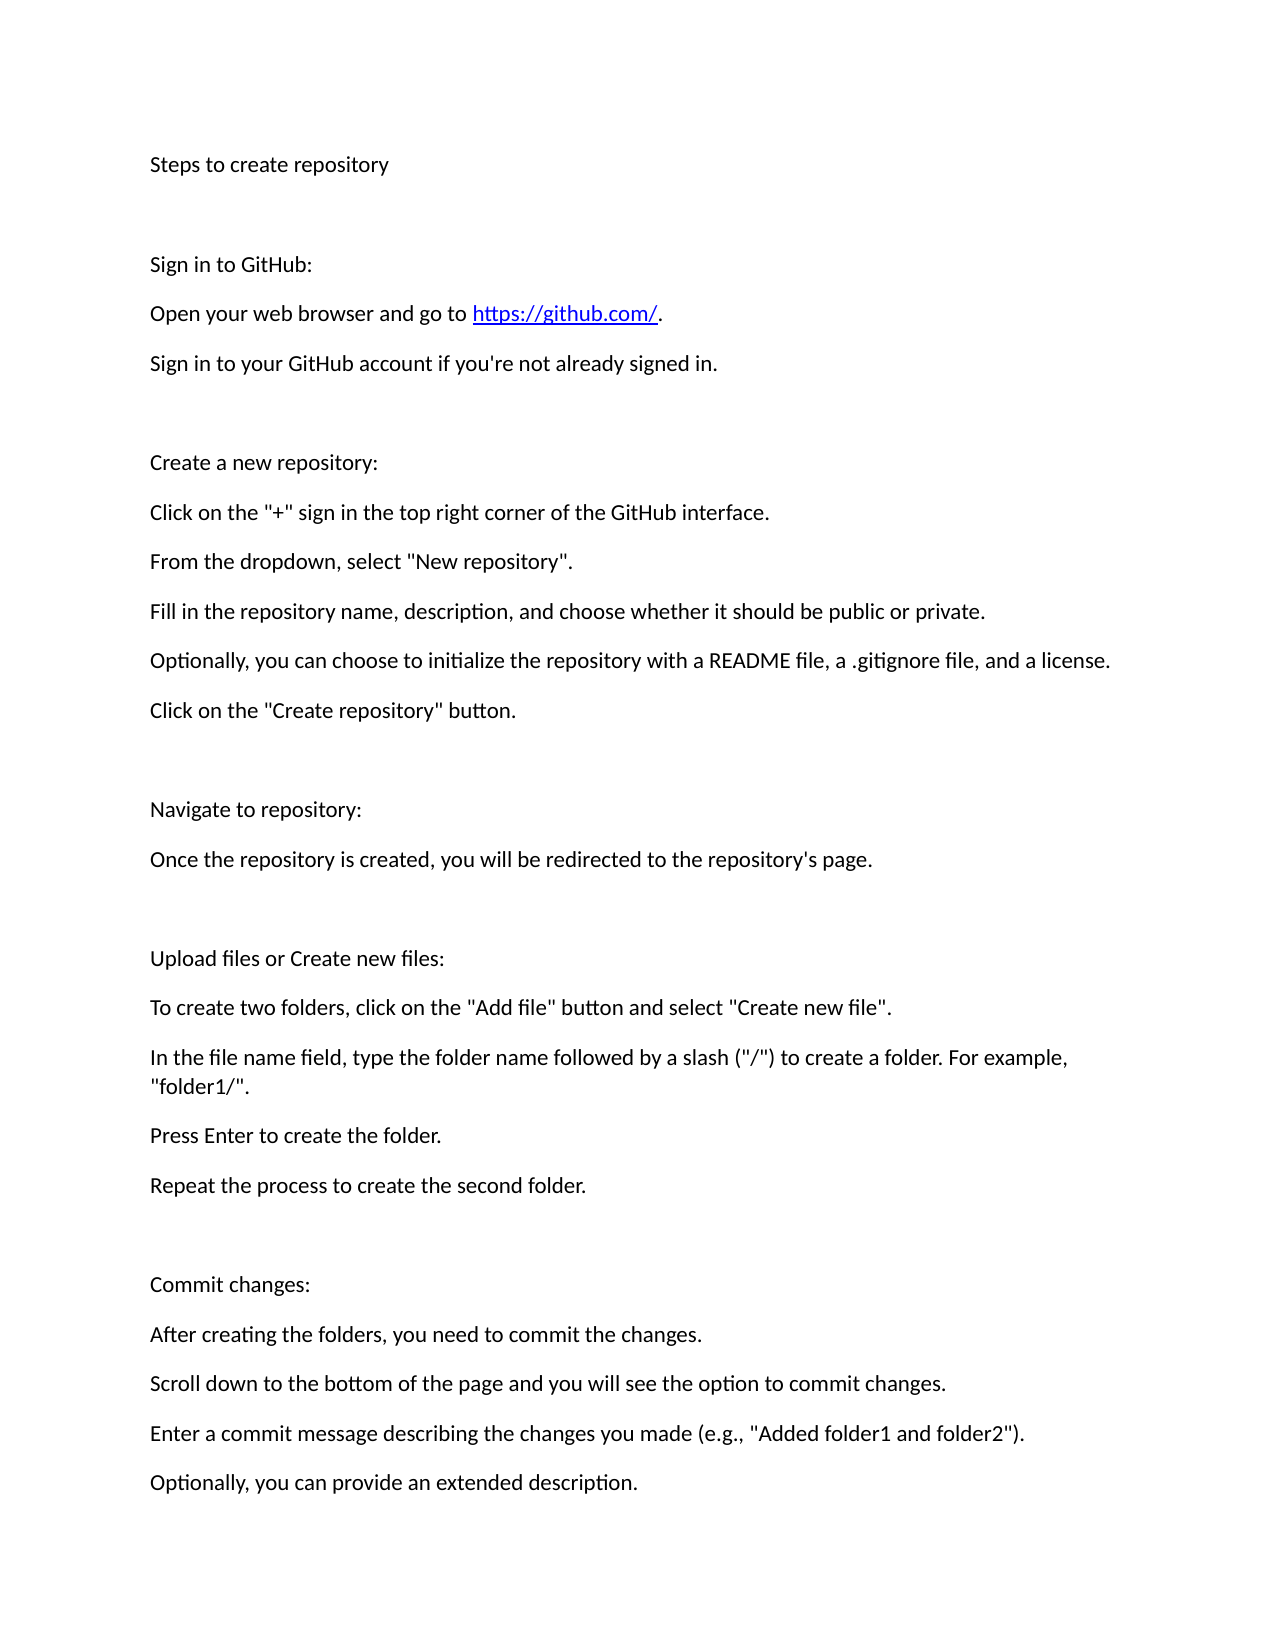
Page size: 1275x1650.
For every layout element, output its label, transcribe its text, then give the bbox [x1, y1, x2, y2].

text Press Enter to create the folder. [150, 1121, 1125, 1149]
text Fill in the repository name, description, and choose whether it should be public or private. [150, 596, 1125, 625]
text Commit changes: [150, 1269, 1125, 1298]
text Steps to create repository [150, 150, 1125, 179]
text Navigate to repository: [150, 794, 1125, 823]
text After creating the folders, you need to commit the changes. [150, 1319, 1125, 1348]
text To create two folders, click on the "Add file" button and select "Create new file". [150, 993, 1125, 1022]
text Optionally, you can choose to initialize the repository with a README file, a .gitignore file, and a license. [150, 646, 1125, 674]
text Repeat the process to create the second folder. [150, 1170, 1125, 1199]
text Scroll down to the bottom of the page and you will see the option to commit changes. [150, 1369, 1125, 1397]
text Upload files or Create new files: [150, 943, 1125, 972]
text Once the repository is created, you will be redirected to the repository's page. [150, 844, 1125, 873]
text Open your web browser and go to https://github.com/. [150, 299, 1125, 327]
text Optionally, you can provide an extended description. [150, 1468, 1125, 1497]
text Enter a commit message describing the changes you made (e.g., "Added folder1 and folder2"). [150, 1418, 1125, 1447]
text From the dropdown, select "New repository". [150, 547, 1125, 575]
text Create a new repository: [150, 447, 1125, 476]
text In the file name field, type the folder name followed by a slash ("/") to create a folder. For example, "folder1/". [150, 1042, 1125, 1100]
text Click on the "Create repository" button. [150, 695, 1125, 724]
text Sign in to GitHub: [150, 249, 1125, 278]
text Click on the "+" sign in the top right corner of the GitHub interface. [150, 497, 1125, 526]
text Sign in to your GitHub account if you're not already signed in. [150, 348, 1125, 377]
